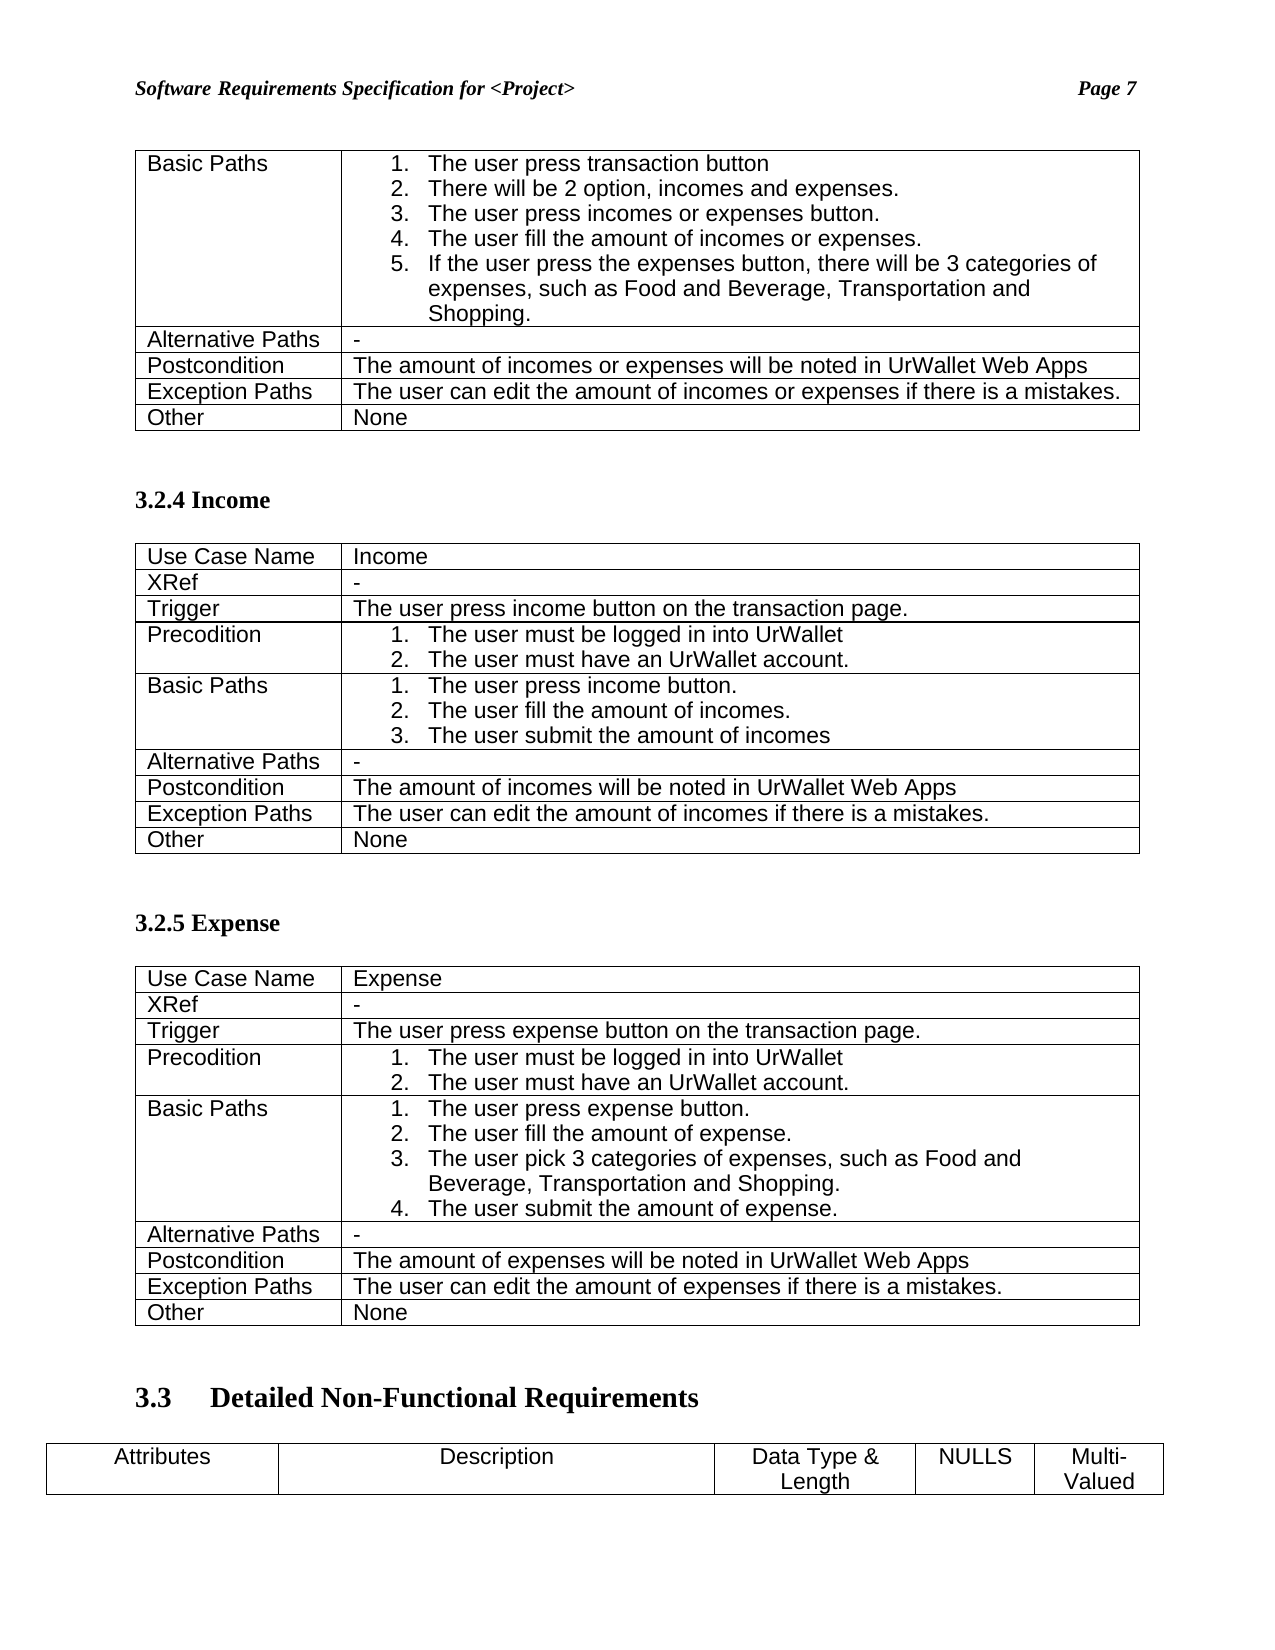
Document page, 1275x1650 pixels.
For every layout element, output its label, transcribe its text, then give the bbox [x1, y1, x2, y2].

table_cell Other [136, 828, 341, 853]
table_cell - [342, 570, 1139, 595]
table_cell None [342, 1300, 1139, 1325]
table_cell The user press income button on the transaction page. [342, 596, 1139, 621]
table_cell Alternative Paths [136, 1222, 341, 1247]
table_cell The user press expense button. The user fill the amount of expense. The user pick 3 categories of expenses, such as Food and Beverage, Transportation and Shopping. The user submit the amount of expense. [342, 1096, 1139, 1221]
table_header Multi-Valued [1035, 1444, 1163, 1494]
table_cell XRef [136, 993, 341, 1018]
table_header Attributes [47, 1444, 278, 1494]
table_cell Trigger [136, 596, 341, 621]
table_cell Basic Paths [136, 674, 341, 748]
table_cell - [342, 993, 1139, 1018]
table_cell Postcondition [136, 776, 341, 801]
table_cell The amount of expenses will be noted in UrWallet Web Apps [342, 1248, 1139, 1273]
table_cell Precodition [136, 1045, 341, 1095]
table_cell Precodition [136, 623, 341, 672]
table_cell Exception Paths [136, 379, 341, 404]
table_cell None [342, 405, 1139, 430]
table_cell Other [136, 405, 341, 430]
subtitle 3.2.5 Expense [135, 908, 1140, 937]
table_cell The amount of incomes or expenses will be noted in UrWallet Web Apps [342, 353, 1139, 378]
table_cell The user must be logged in into UrWallet The user must have an UrWallet account. [342, 623, 1139, 672]
table_cell Other [136, 1300, 341, 1325]
table_header NULLS [916, 1444, 1034, 1494]
table_cell The user press expense button on the transaction page. [342, 1019, 1139, 1044]
table_cell - [342, 750, 1139, 774]
table_cell XRef [136, 570, 341, 595]
table_cell The user can edit the amount of incomes if there is a mistakes. [342, 802, 1139, 827]
table_header Income [342, 544, 1139, 569]
table_header Use Case Name [136, 967, 341, 992]
table_cell None [342, 828, 1139, 853]
table_cell Exception Paths [136, 802, 341, 827]
table_header Use Case Name [136, 544, 341, 569]
table_cell - [342, 327, 1139, 352]
table_cell Trigger [136, 1019, 341, 1044]
table_cell Alternative Paths [136, 327, 341, 352]
table_cell The user can edit the amount of expenses if there is a mistakes. [342, 1274, 1139, 1299]
subtitle Detailed Non-Functional Requirements [135, 1380, 1140, 1414]
table_header Data Type & Length [715, 1444, 915, 1494]
table_cell The user press income button. The user fill the amount of incomes. The user submit the amount of incomes [342, 674, 1139, 748]
table_header Description [279, 1444, 714, 1494]
table_cell Basic Paths [136, 1096, 341, 1221]
table_cell - [342, 1222, 1139, 1247]
table_cell The user can edit the amount of incomes or expenses if there is a mistakes. [342, 379, 1139, 404]
table_cell Exception Paths [136, 1274, 341, 1299]
table_header Expense [342, 967, 1139, 992]
table_cell The user must be logged in into UrWallet The user must have an UrWallet account. [342, 1045, 1139, 1095]
table_cell Postcondition [136, 1248, 341, 1273]
subtitle 3.2.4 Income [135, 485, 1140, 514]
table_cell Alternative Paths [136, 750, 341, 774]
table_cell Postcondition [136, 353, 341, 378]
table_cell Basic Paths [136, 151, 341, 326]
table_cell The amount of incomes will be noted in UrWallet Web Apps [342, 776, 1139, 801]
